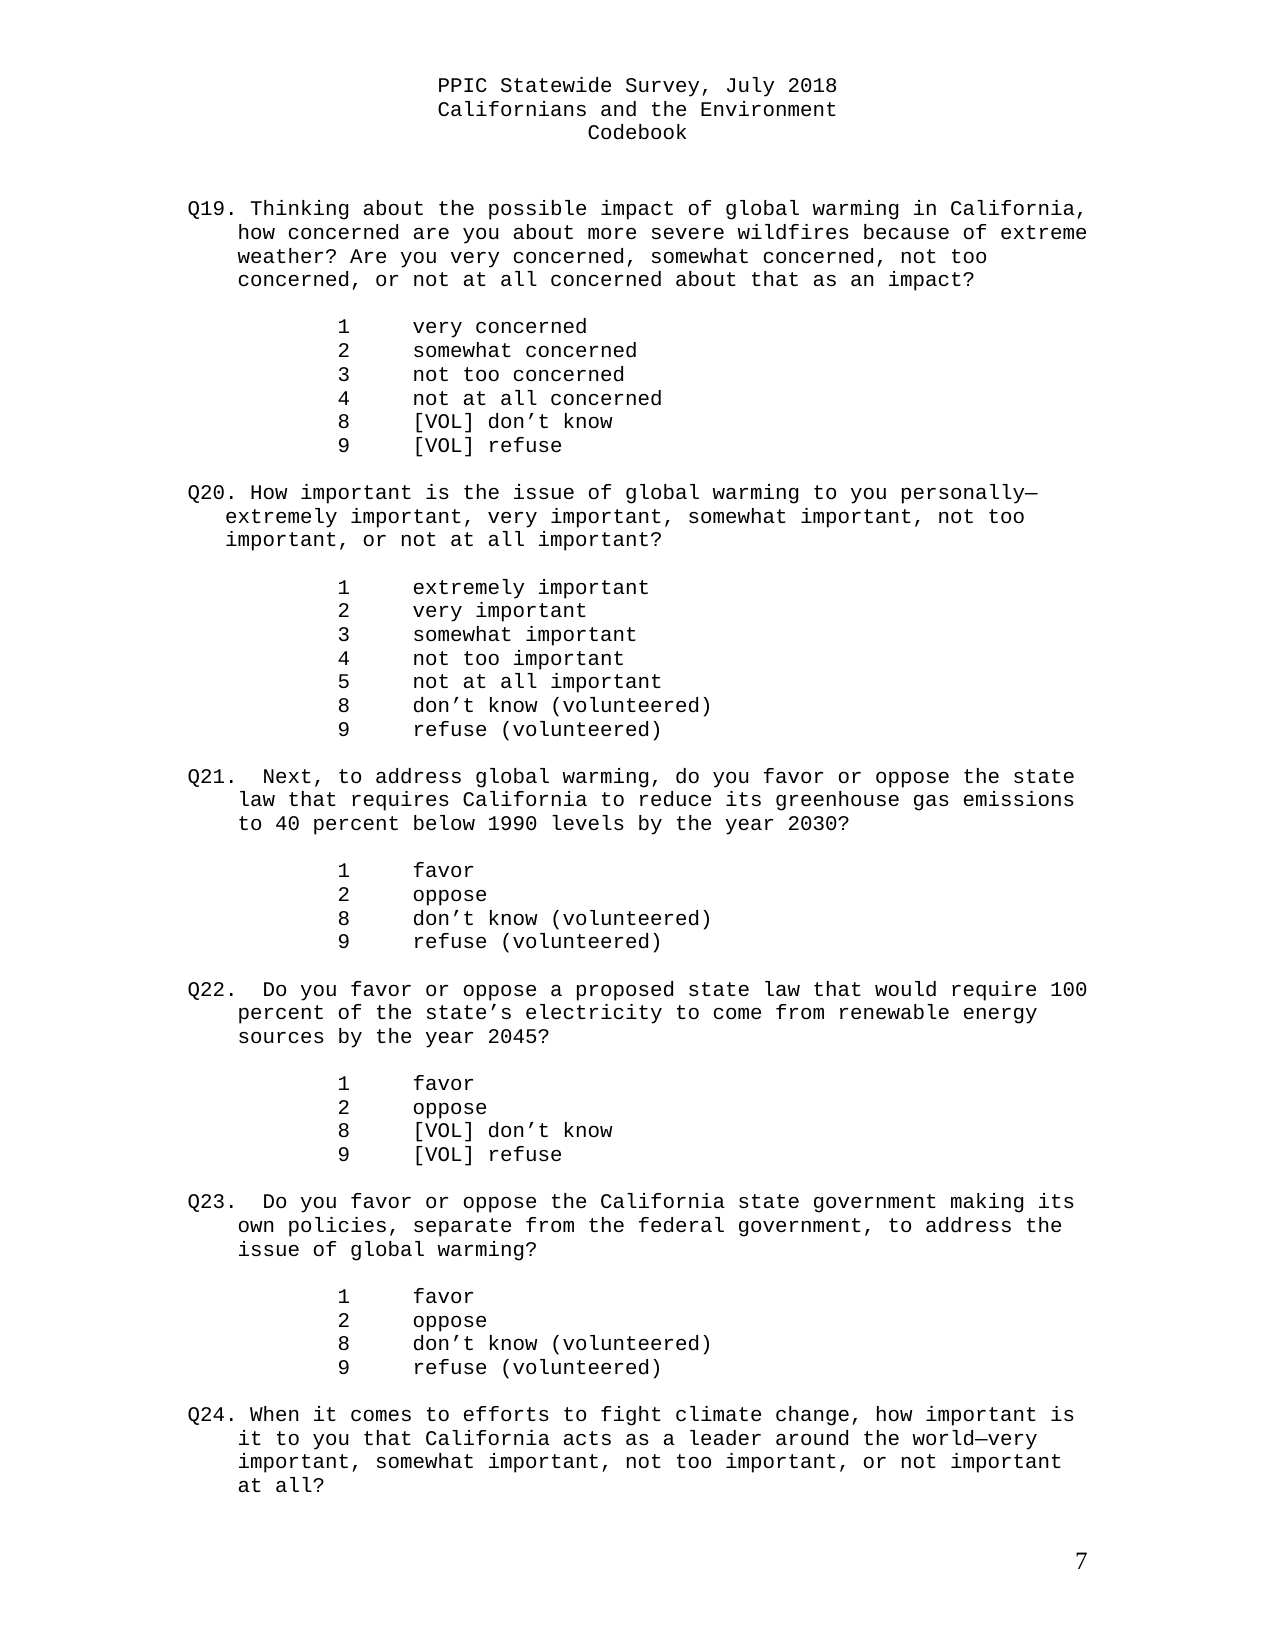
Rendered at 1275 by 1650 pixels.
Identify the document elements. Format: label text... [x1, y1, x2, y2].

text 9 [VOL] refuse [337, 435, 1087, 458]
text 1 favor [337, 1073, 1087, 1097]
text 1 favor [337, 1286, 1087, 1310]
text 4 not too important [337, 648, 1087, 671]
text 2 oppose [337, 1310, 1087, 1333]
text Q22. Do you favor or oppose a proposed state law that would require 100 percent of the state’s electricity to come from renewable energy sources by the year 2045? [187, 979, 1087, 1049]
text Q19. Thinking about the possible impact of global warming in California, how concerned are you about more severe wildfires because of extreme weather? Are you very concerned, somewhat concerned, not too concerned, or not at all concerned about that as an impact? [187, 198, 1087, 293]
text 3 not too concerned [337, 364, 1087, 387]
text 9 [VOL] refuse [337, 1144, 1087, 1168]
text 5 not at all important [337, 671, 1087, 695]
text 9 refuse (volunteered) [337, 718, 1087, 742]
text Q21. Next, to address global warming, do you favor or oppose the state law that requires California to reduce its greenhouse gas emissions to 40 percent below 1990 levels by the year 2030? [187, 766, 1087, 837]
text 9 refuse (volunteered) [337, 1357, 1087, 1381]
text 3 somewhat important [337, 624, 1087, 648]
text 1 favor [337, 860, 1087, 884]
text 8 [VOL] don’t know [337, 411, 1087, 435]
text 2 oppose [337, 884, 1087, 908]
text 8 don’t know (volunteered) [337, 908, 1087, 931]
text 1 extremely important [337, 577, 1087, 600]
text 8 [VOL] don’t know [337, 1121, 1087, 1144]
text 8 don’t know (volunteered) [337, 1333, 1087, 1357]
text 2 very important [337, 600, 1087, 624]
text 8 don’t know (volunteered) [337, 695, 1087, 718]
text 4 not at all concerned [337, 387, 1087, 411]
text 2 somewhat concerned [337, 340, 1087, 364]
text 2 oppose [337, 1097, 1087, 1121]
text 9 refuse (volunteered) [337, 931, 1087, 955]
text Q23. Do you favor or oppose the California state government making its own policies, separate from the federal government, to address the issue of global warming? [187, 1191, 1087, 1262]
text Q24. When it comes to efforts to fight climate change, how important is it to you that California acts as a leader around the world—very important, somewhat important, not too important, or not important at all? [187, 1404, 1087, 1499]
text 1 very concerned [337, 317, 1087, 340]
text Q20. How important is the issue of global warming to you personally—extremely important, very important, somewhat important, not too important, or not at all important? [187, 482, 1087, 553]
